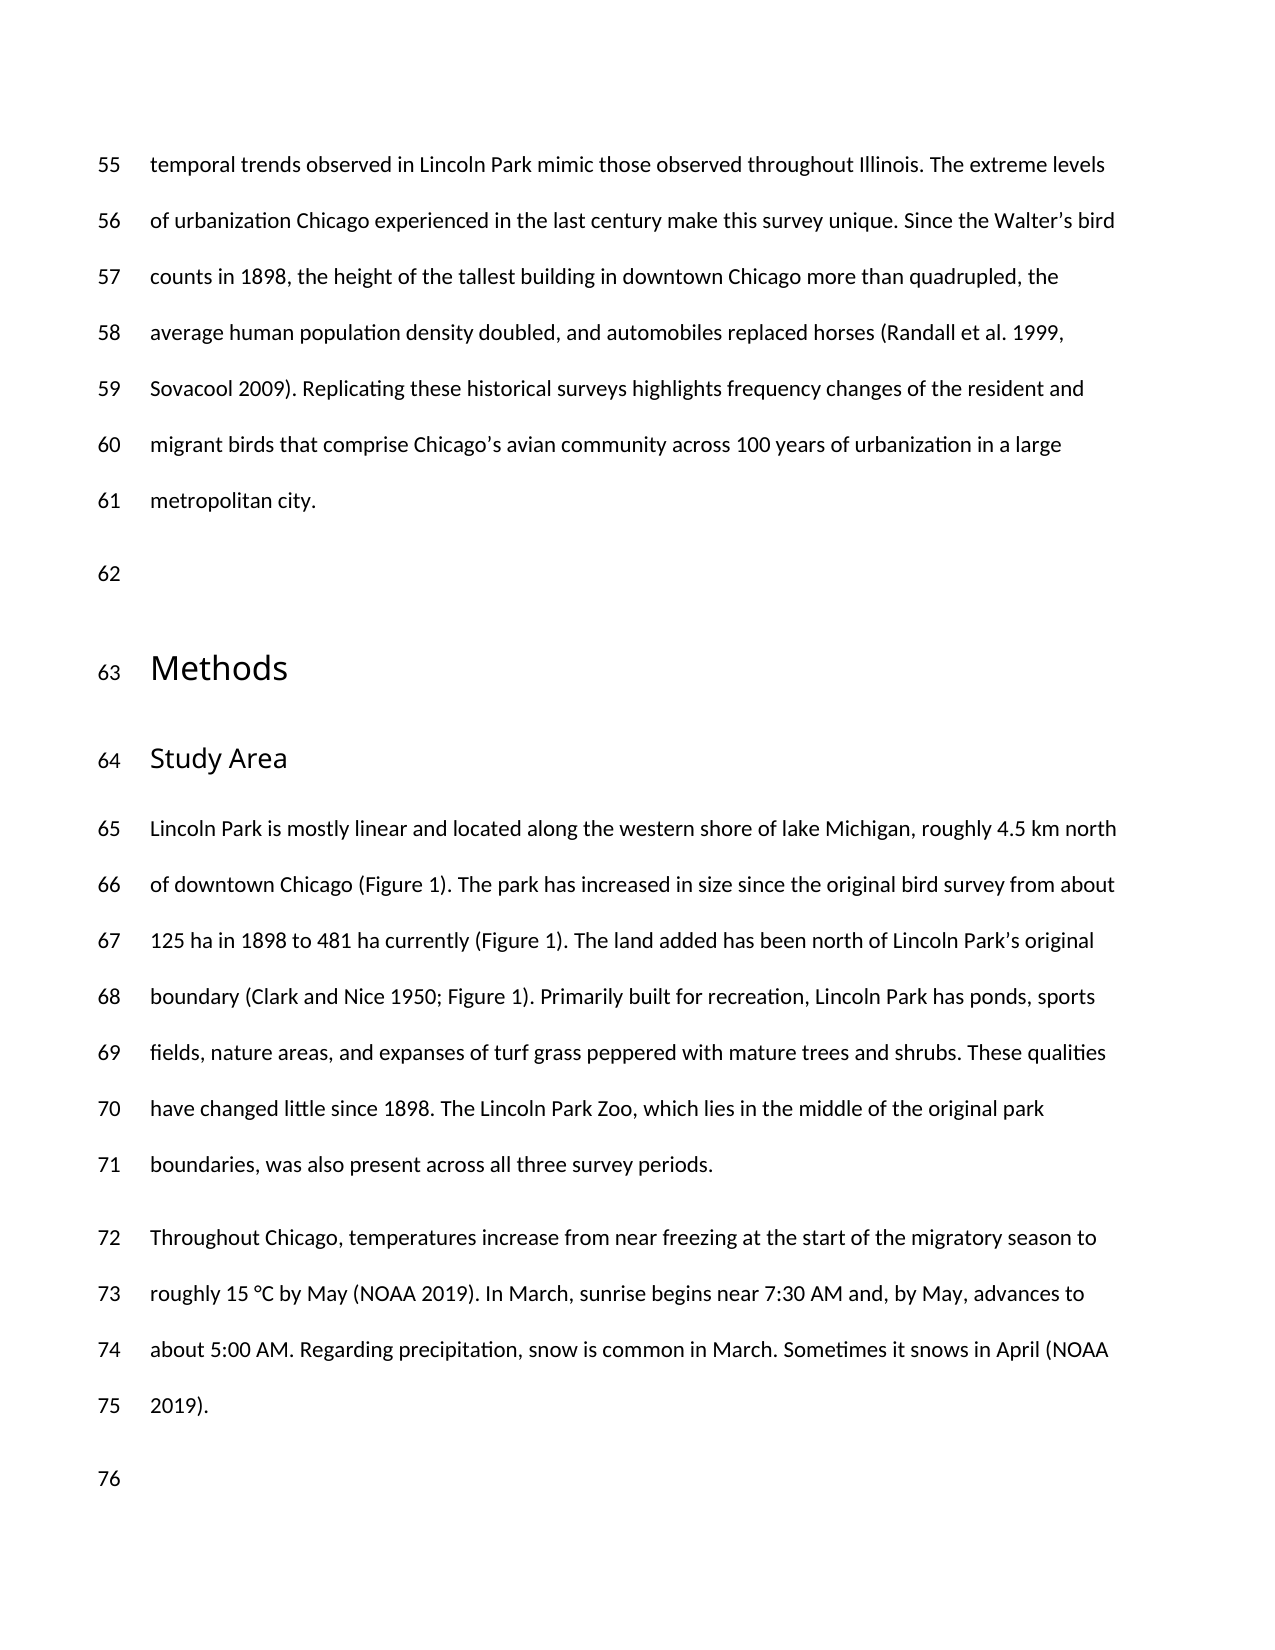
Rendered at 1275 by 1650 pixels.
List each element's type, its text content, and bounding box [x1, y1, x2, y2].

subtitle Study Area [150, 740, 1125, 777]
text Throughout Chicago, temperatures increase from near freezing at the start of the migratory season to roughly 15 °C by May (NOAA 2019). In March, sunrise begins near 7:30 AM and, by May, advances to about 5:00 AM. Regarding precipitation, snow is common in March. Sometimes it snows in April (NOAA 2019). [150, 1223, 1125, 1419]
subtitle Methods [150, 645, 1125, 690]
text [150, 150, 1125, 514]
text Lincoln Park is mostly linear and located along the western shore of lake Michigan, roughly 4.5 km north of downtown Chicago (Figure 1). The park has increased in size since the original bird survey from about 125 ha in 1898 to 481 ha currently (Figure 1). The land added has been north of Lincoln Park’s original boundary (Clark and Nice 1950; Figure 1). Primarily built for recreation, Lincoln Park has ponds, sports fields, nature areas, and expanses of turf grass peppered with mature trees and shrubs. These qualities have changed little since 1898. The Lincoln Park Zoo, which lies in the middle of the original park boundaries, was also present across all three survey periods. [150, 814, 1125, 1178]
